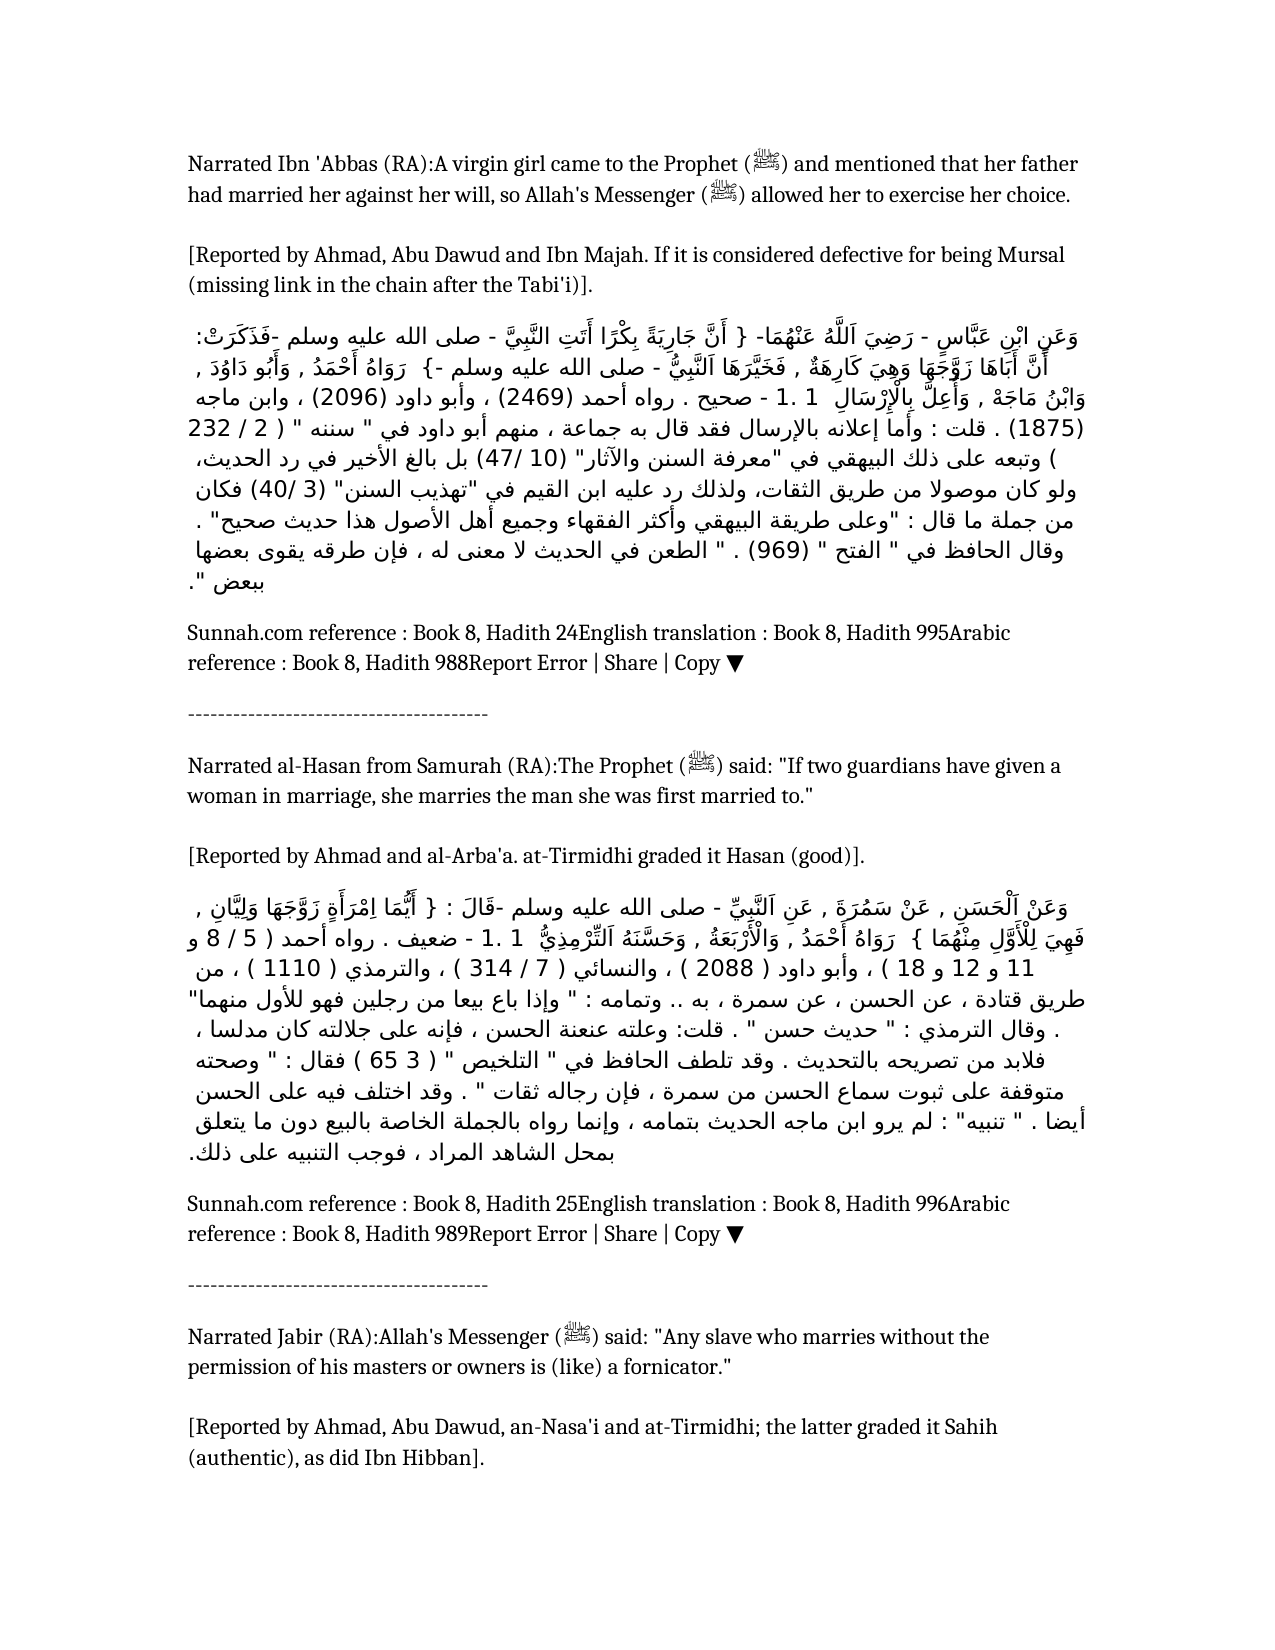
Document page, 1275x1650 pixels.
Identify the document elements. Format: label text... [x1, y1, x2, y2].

text Narrated al-Hasan from Samurah (RA):The Prophet (ﷺ) said: "If two guardians have given a woman in marriage, she marries the man she was first married to." [Reported by Ahmad and al-Arba'a. at-Tirmidhi graded it Hasan (good)]. [187, 752, 1087, 869]
text Narrated Jabir (RA):Allah's Messenger (ﷺ) said: "Any slave who marries without the permission of his masters or owners is (like) a fornicator." [Reported by Ahmad, Abu Dawud, an-Nasa'i and at-Tirmidhi; the latter graded it Sahih (authentic), as did Ibn Hibban]. [187, 1323, 1087, 1471]
text ---------------------------------------- [187, 1272, 1087, 1298]
text Narrated Ibn 'Abbas (RA):A virgin girl came to the Prophet (ﷺ) and mentioned that her father had married her against her will, so Allah's Messenger (ﷺ) allowed her to exercise her choice. [Reported by Ahmad, Abu Dawud and Ibn Majah. If it is considered defective for being Mursal (missing link in the chain after the Tabi'i)]. [187, 150, 1087, 298]
text Sunnah.com reference : Book 8, Hadith 25English translation : Book 8, Hadith 996Arabic reference : Book 8, Hadith 989Report Error | Share | Copy ▼ [187, 1191, 1087, 1247]
text Sunnah.com reference : Book 8, Hadith 24English translation : Book 8, Hadith 995Arabic reference : Book 8, Hadith 988Report Error | Share | Copy ▼ [187, 619, 1087, 676]
text ---------------------------------------- [187, 701, 1087, 727]
text وَعَنِ ابْنِ عَبَّاسٍ ‏- رَضِيَ اَللَّهُ عَنْهُمَا‏- { أَنَّ جَارِيَةً بِكْرًا أَتَتِ النَّبِيَّ ‏- صلى الله عليه وسلم ‏-فَذَكَرَتْ: أَنَّ أَبَاهَا زَوَّجَهَا وَهِيَ كَارِهَةٌ , فَخَيَّرَهَا اَلنَّبِيُّ ‏- صلى الله عليه وسلم ‏-} رَوَاهُ أَحْمَدُ , وَأَبُو دَاوُدَ , وَابْنُ مَاجَهْ , وَأُعِلَّ بِالْإِرْسَالِ 1‏ .‏‏1 ‏- صحيح .‏ رواه أحمد (2469)‏ ، وأبو داود (2096)‏ ، وابن ماجه (1875)‏ .‏ قلت : وأما إعلانه بالإرسال فقد قال به جماعة ، منهم أبو داود في " سننه " ( 2 / 232 )‏ وتبعه على ذلك البيهقي في "معرفة السنن والآثار" (10 /47)‏ بل بالغ الأخير في رد الحديث، ولو كان موصولا من طريق الثقات، ولذلك رد عليه ابن القيم في "تهذيب السنن" (3 /40)‏ فكان من جملة ما قال : "وعلى طريقة البيهقي وأكثر الفقهاء وجميع أهل الأصول هذا حديث صحيح" .‏ وقال الحافظ في " الفتح " (969)‏ .‏ " الطعن في الحديث لا معنى له ، فإن طرقه يقوى بعضها ببعض ".‏ [187, 323, 1087, 595]
text وَعَنْ اَلْحَسَنِ , عَنْ سَمُرَةَ , عَنِ اَلنَّبِيِّ ‏- صلى الله عليه وسلم ‏-قَالَ : { أَيُّمَا اِمْرَأَةٍ زَوَّجَهَا وَلِيَّانِ , فَهِيَ لِلْأَوَّلِ مِنْهُمَا } رَوَاهُ أَحْمَدُ , وَالْأَرْبَعَةُ , وَحَسَّنَهُ اَلتِّرْمِذِيُّ 1‏ .‏‏1 ‏- ضعيف .‏ رواه أحمد ( 5 / 8 و 11 و 12 و 18 )‏ ، وأبو داود ( 2088 )‏ ، والنسائي ( 7 / 314 )‏ ، والترمذي ( 1110 )‏ ، من طريق قتادة ، عن الحسن ، عن سمرة ، به .‏.‏ وتمامه : " وإذا باع بيعا من رجلين فهو للأول منهما" .‏ وقال الترمذي : " حديث حسن " .‏ قلت: وعلته عنعنة الحسن ، فإنه على جلالته كان مدلسا ، فلابد من تصريحه بالتحديث .‏ وقد تلطف الحافظ في " التلخيص " ( 3 65 )‏ فقال : " وصحته متوقفة على ثبوت سماع الحسن من سمرة ، فإن رجاله ثقات " .‏ وقد اختلف فيه على الحسن أيضا .‏ " تنبيه" : لم يرو ابن ماجه الحديث بتمامه ، وإنما رواه بالجملة الخاصة بالبيع دون ما يتعلق بمحل الشاهد المراد ، فوجب التنبيه على ذلك.‏ [187, 894, 1087, 1166]
